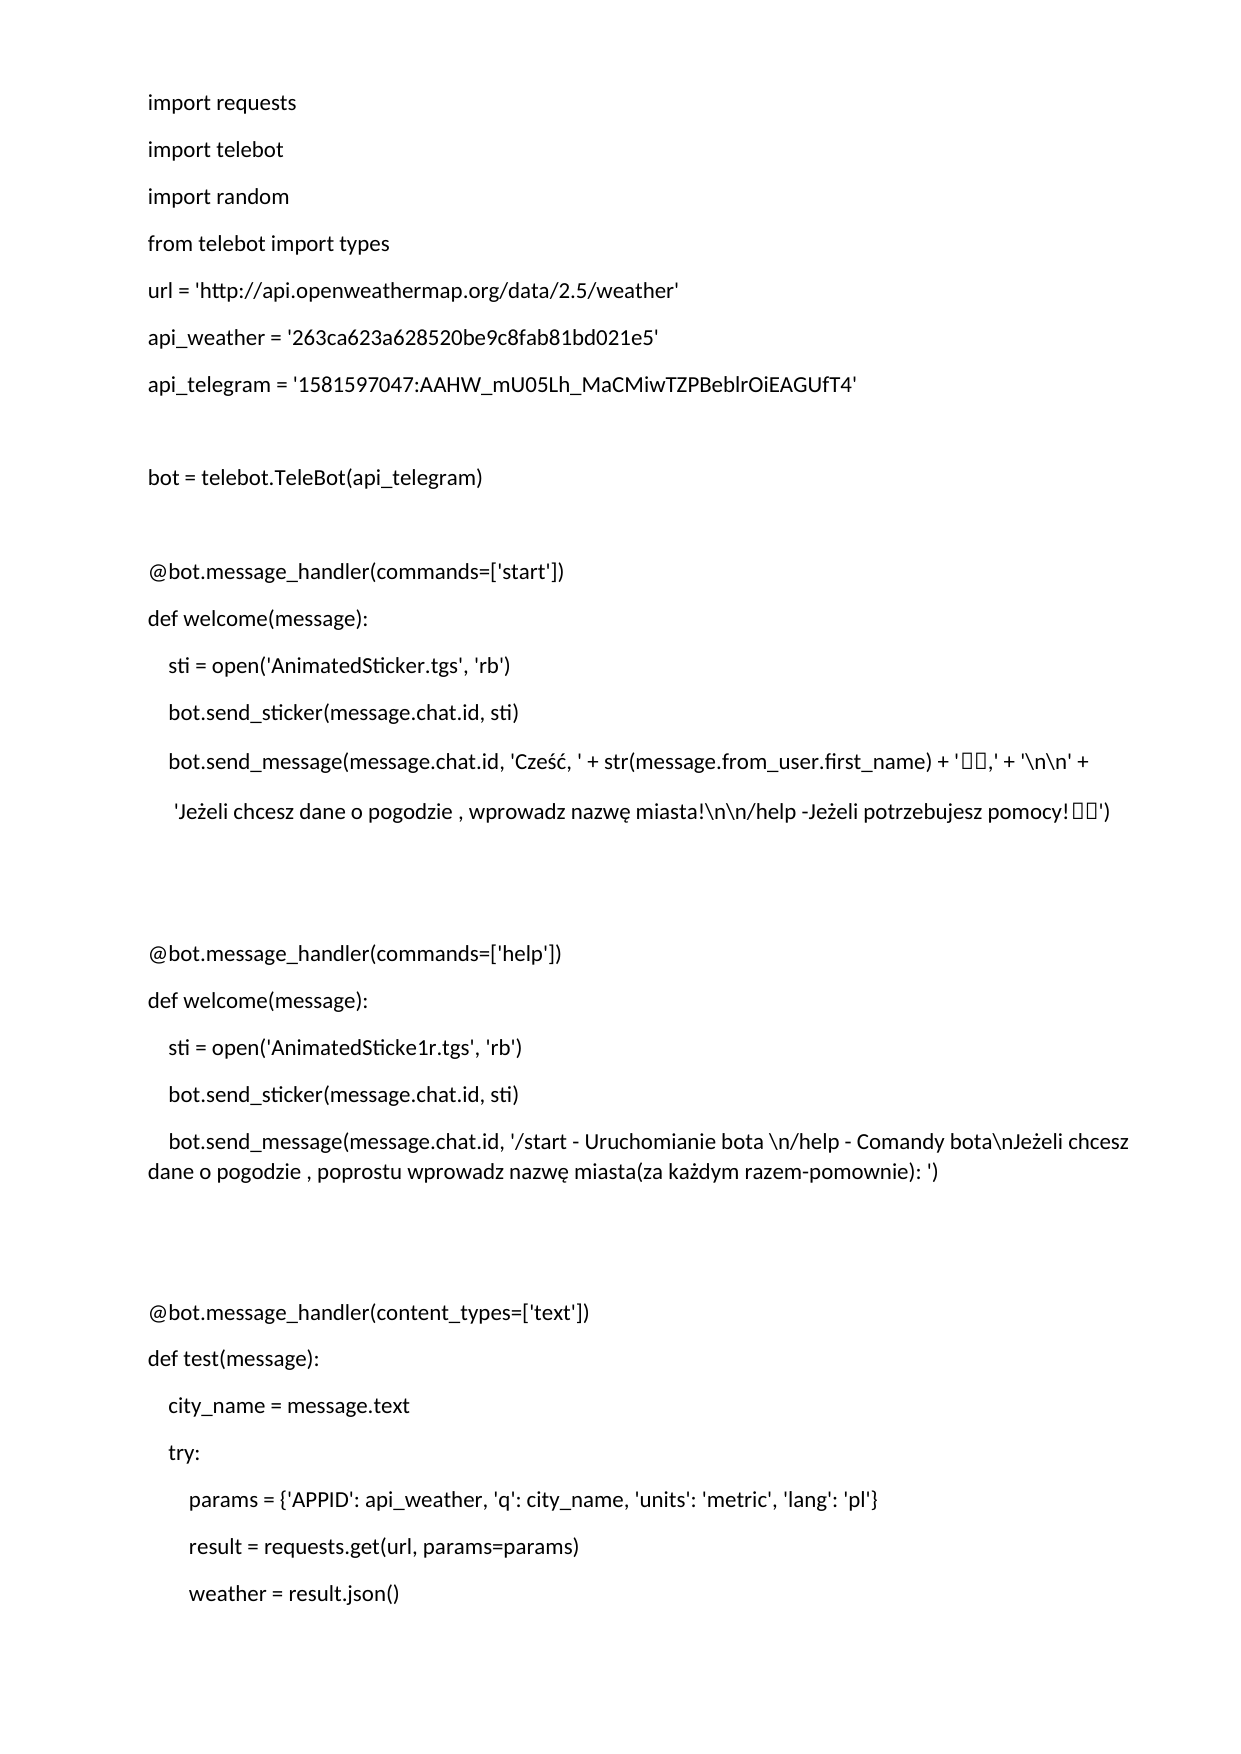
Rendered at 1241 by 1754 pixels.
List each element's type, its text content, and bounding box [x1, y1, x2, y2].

text @bot.message_handler(commands=['help']) [148, 939, 1152, 967]
text bot.send_sticker(message.chat.id, sti) [148, 698, 1152, 726]
text 'Jeżeli chcesz dane o pogodzie , wprowadz nazwę miasta!\n\n/help -Jeżeli potrzebujesz pomocy!🤙🤙') [148, 795, 1152, 826]
text api_weather = '263ca623a628520be9c8fab81bd021e5' [148, 323, 1152, 351]
text from telebot import types [148, 229, 1152, 257]
text result = requests.get(url, params=params) [148, 1532, 1152, 1560]
text sti = open('AnimatedSticke1r.tgs', 'rb') [148, 1033, 1152, 1061]
text bot.send_message(message.chat.id, 'Cześć, ' + str(message.from_user.first_name) + '👋👋,' + '\n\n' + [148, 745, 1152, 776]
text weather = result.json() [148, 1579, 1152, 1607]
text import telebot [148, 135, 1152, 163]
text sti = open('AnimatedSticker.tgs', 'rb') [148, 651, 1152, 679]
text params = {'APPID': api_weather, 'q': city_name, 'units': 'metric', 'lang': 'pl'} [148, 1485, 1152, 1513]
text url = 'http://api.openweathermap.org/data/2.5/weather' [148, 276, 1152, 304]
text try: [148, 1438, 1152, 1466]
text bot.send_sticker(message.chat.id, sti) [148, 1080, 1152, 1108]
text @bot.message_handler(content_types=['text']) [148, 1298, 1152, 1326]
text def welcome(message): [148, 604, 1152, 632]
text city_name = message.text [148, 1391, 1152, 1419]
text def welcome(message): [148, 986, 1152, 1014]
text bot.send_message(message.chat.id, '/start - Uruchomianie bota \n/help - Comandy bota\nJeżeli chcesz dane o pogodzie , poprostu wprowadz nazwę miasta(za każdym razem-pomownie): ') [148, 1127, 1152, 1185]
text @bot.message_handler(commands=['start']) [148, 557, 1152, 585]
text import random [148, 182, 1152, 210]
text bot = telebot.TeleBot(api_telegram) [148, 463, 1152, 492]
text import requests [148, 88, 1152, 117]
text api_telegram = '1581597047:AAHW_mU05Lh_MaCMiwTZPBeblrOiEAGUfT4' [148, 370, 1152, 398]
text def test(message): [148, 1344, 1152, 1373]
